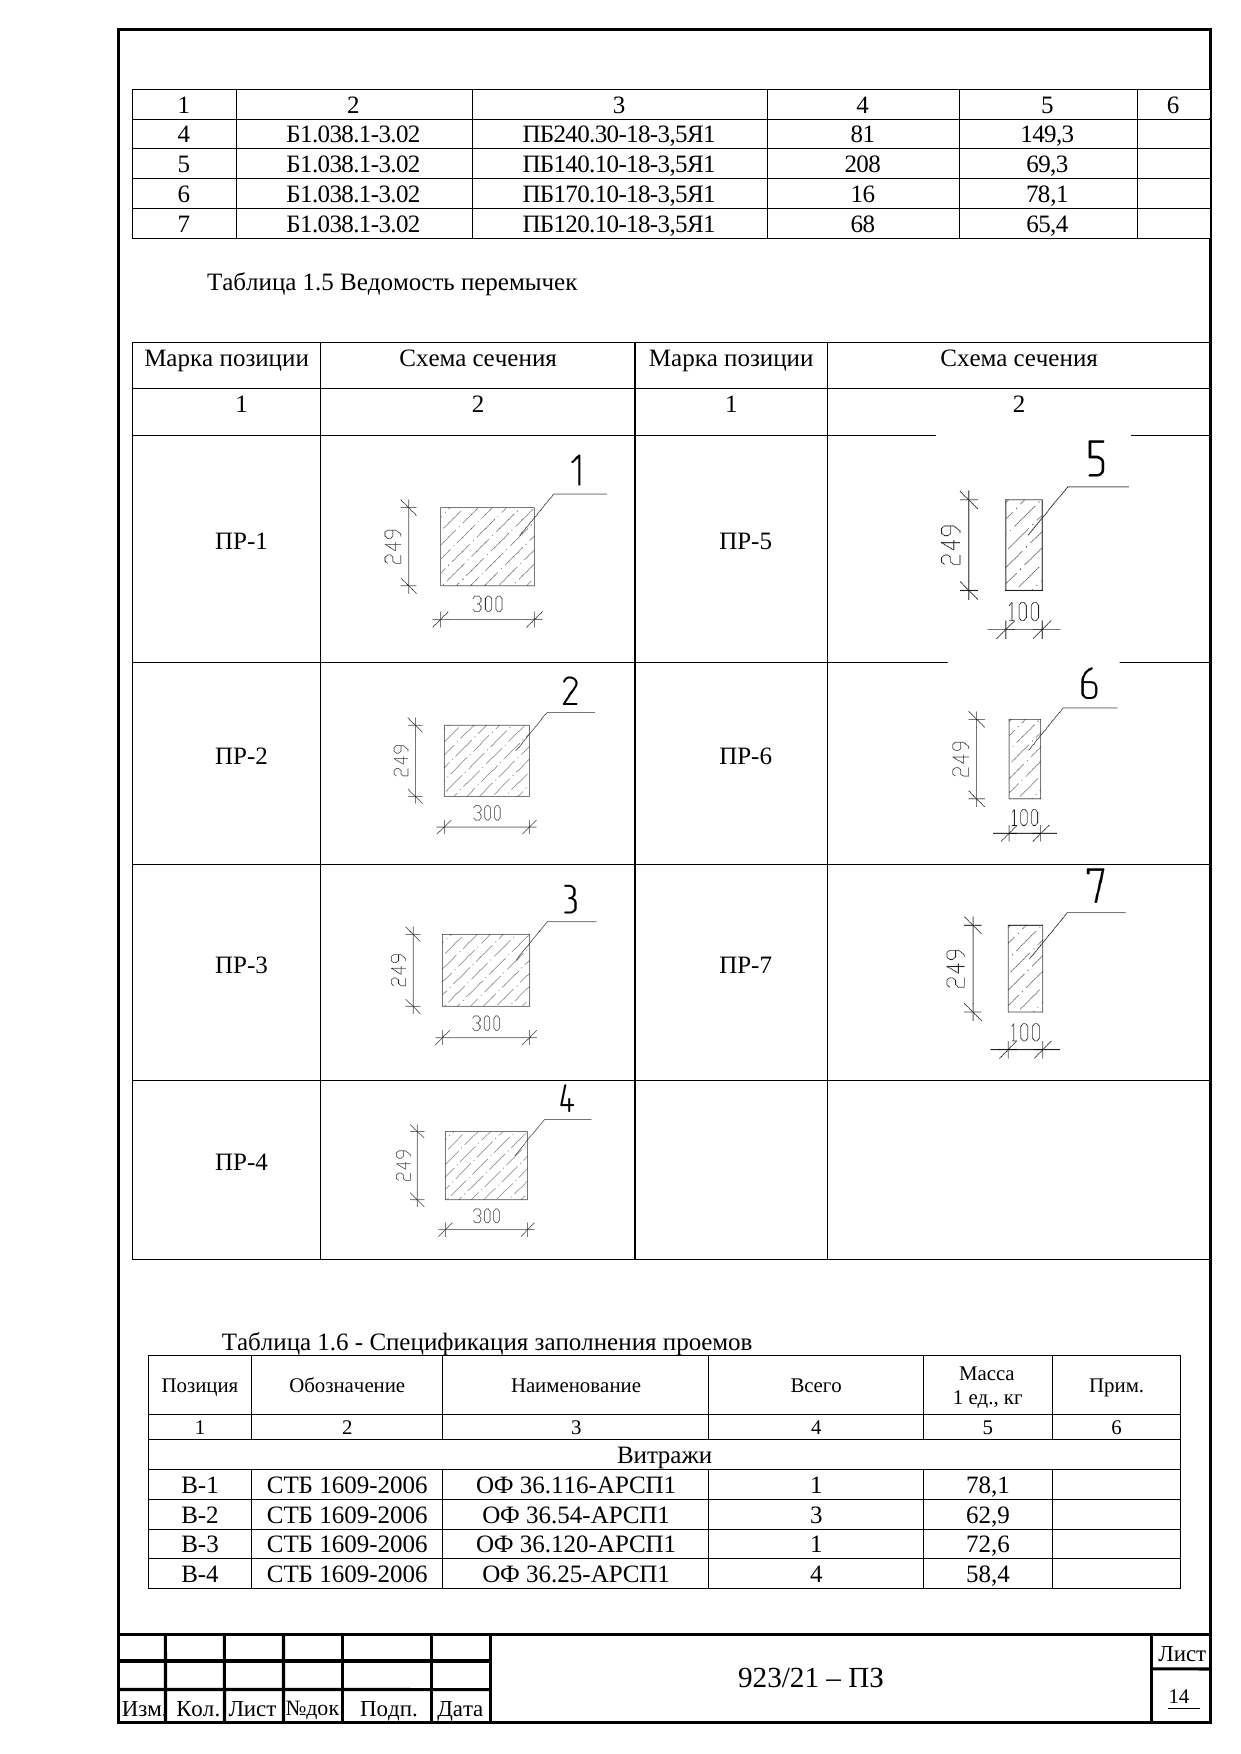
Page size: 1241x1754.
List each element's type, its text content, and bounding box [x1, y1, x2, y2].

table_cell 58,4 [924, 1559, 1052, 1588]
table_cell [828, 1081, 1210, 1258]
table_cell Б1.038.1-3.02 [237, 120, 472, 148]
picture [935, 435, 1132, 645]
table_cell 2 [321, 389, 634, 434]
table_header Прим. [1053, 1356, 1180, 1414]
table_cell ПР-5 [636, 436, 827, 662]
table_cell 68 [768, 209, 959, 238]
table_cell ПР-2 [133, 663, 320, 864]
table_cell ОФ 36.25-АРСП1 [443, 1559, 708, 1588]
table_cell ПБ120.10-18-3,5Я1 [473, 209, 767, 238]
table_cell СТБ 1609-2006 [252, 1470, 442, 1499]
table_cell ПР-3 [133, 865, 320, 1080]
table_header 2 [237, 90, 472, 118]
table_cell ПБ170.10-18-3,5Я1 [473, 179, 767, 208]
table_cell ПР-4 [133, 1081, 320, 1258]
table_header Схема сечения [828, 343, 1210, 388]
table_cell СТБ 1609-2006 [252, 1530, 442, 1558]
table_header Всего [709, 1356, 923, 1414]
table_cell 16 [768, 179, 959, 208]
table_cell [321, 865, 634, 1080]
table_cell 69,3 [960, 149, 1137, 178]
table_header 5 [960, 90, 1137, 118]
table_cell [1138, 209, 1210, 238]
table_cell [1138, 149, 1210, 178]
table_header 4 [768, 90, 959, 118]
table_cell [1053, 1559, 1180, 1588]
table_cell [321, 663, 634, 864]
table_cell Б1.038.1-3.02 [237, 149, 472, 178]
text Таблица 1.5 Ведомость перемычек [148, 267, 1181, 296]
table_header 3 [473, 90, 767, 118]
table_cell 6 [1053, 1415, 1180, 1439]
table_cell 1 [709, 1470, 923, 1499]
table_cell 81 [768, 120, 959, 148]
table_cell Витражи [149, 1440, 1180, 1469]
table_cell СТБ 1609-2006 [252, 1559, 442, 1588]
table_cell ОФ 36.120-АРСП1 [443, 1530, 708, 1558]
picture [941, 865, 1126, 1064]
table_cell 2 [828, 389, 1210, 434]
table_cell 65,4 [960, 209, 1137, 238]
table_cell СТБ 1609-2006 [252, 1500, 442, 1528]
table_cell Б1.038.1-3.02 [237, 179, 472, 208]
table_cell 4 [709, 1415, 923, 1439]
text Таблица 1.6 - Спецификация заполнения проемов [148, 1327, 1181, 1355]
table_cell 78,1 [960, 179, 1137, 208]
table_cell 1 [133, 389, 320, 434]
table_header Масса 1 ед., кг [924, 1356, 1052, 1414]
picture [392, 1081, 593, 1242]
table_header Марка позиции [636, 343, 827, 388]
table_cell ПР-1 [133, 436, 320, 662]
table_cell В-1 [149, 1470, 251, 1499]
table_cell 4 [133, 120, 236, 148]
table_cell [1053, 1530, 1180, 1558]
table_header Марка позиции [133, 343, 320, 388]
table_cell [828, 865, 1210, 1080]
table_cell 72,6 [924, 1530, 1052, 1558]
picture [376, 449, 609, 631]
table_cell 6 [133, 179, 236, 208]
table_cell 7 [133, 209, 236, 238]
table_cell В-4 [149, 1559, 251, 1588]
picture [947, 662, 1120, 848]
table_cell 208 [768, 149, 959, 178]
table_cell [1053, 1470, 1180, 1499]
table_cell [828, 663, 1210, 864]
table_header Обозначение [252, 1356, 442, 1414]
table_cell [1053, 1500, 1180, 1528]
table_cell В-3 [149, 1530, 251, 1558]
table_cell ПБ140.10-18-3,5Я1 [473, 149, 767, 178]
table_cell 1 [636, 389, 827, 434]
table_cell 1 [709, 1530, 923, 1558]
table_cell 5 [924, 1415, 1052, 1439]
table_cell 5 [133, 149, 236, 178]
table_cell ПР-7 [636, 865, 827, 1080]
table_header Позиция [149, 1356, 251, 1414]
table_cell Б1.038.1-3.02 [237, 209, 472, 238]
table_cell ПБ240.30-18-3,5Я1 [473, 120, 767, 148]
table_cell 149,3 [960, 120, 1137, 148]
table_cell 3 [443, 1415, 708, 1439]
table_header Наименование [443, 1356, 708, 1414]
table_cell [321, 436, 634, 662]
picture [387, 672, 598, 838]
table_cell 1 [149, 1415, 251, 1439]
table_cell [636, 1081, 827, 1258]
table_cell ОФ 36.116-АРСП1 [443, 1470, 708, 1499]
table_cell 3 [709, 1500, 923, 1528]
table_header 1 [133, 90, 236, 118]
table_cell ОФ 36.54-АРСП1 [443, 1500, 708, 1528]
table_header Схема сечения [321, 343, 634, 388]
table_cell [1138, 179, 1210, 208]
table_cell ПР-6 [636, 663, 827, 864]
table_cell 78,1 [924, 1470, 1052, 1499]
table_cell [321, 1081, 634, 1258]
table_cell 2 [252, 1415, 442, 1439]
table_cell В-2 [149, 1500, 251, 1528]
table_cell 62,9 [924, 1500, 1052, 1528]
table_cell 4 [709, 1559, 923, 1588]
picture [387, 879, 598, 1050]
table_cell [1138, 120, 1210, 148]
table_cell [828, 436, 1210, 662]
table_header 6 [1138, 90, 1210, 118]
